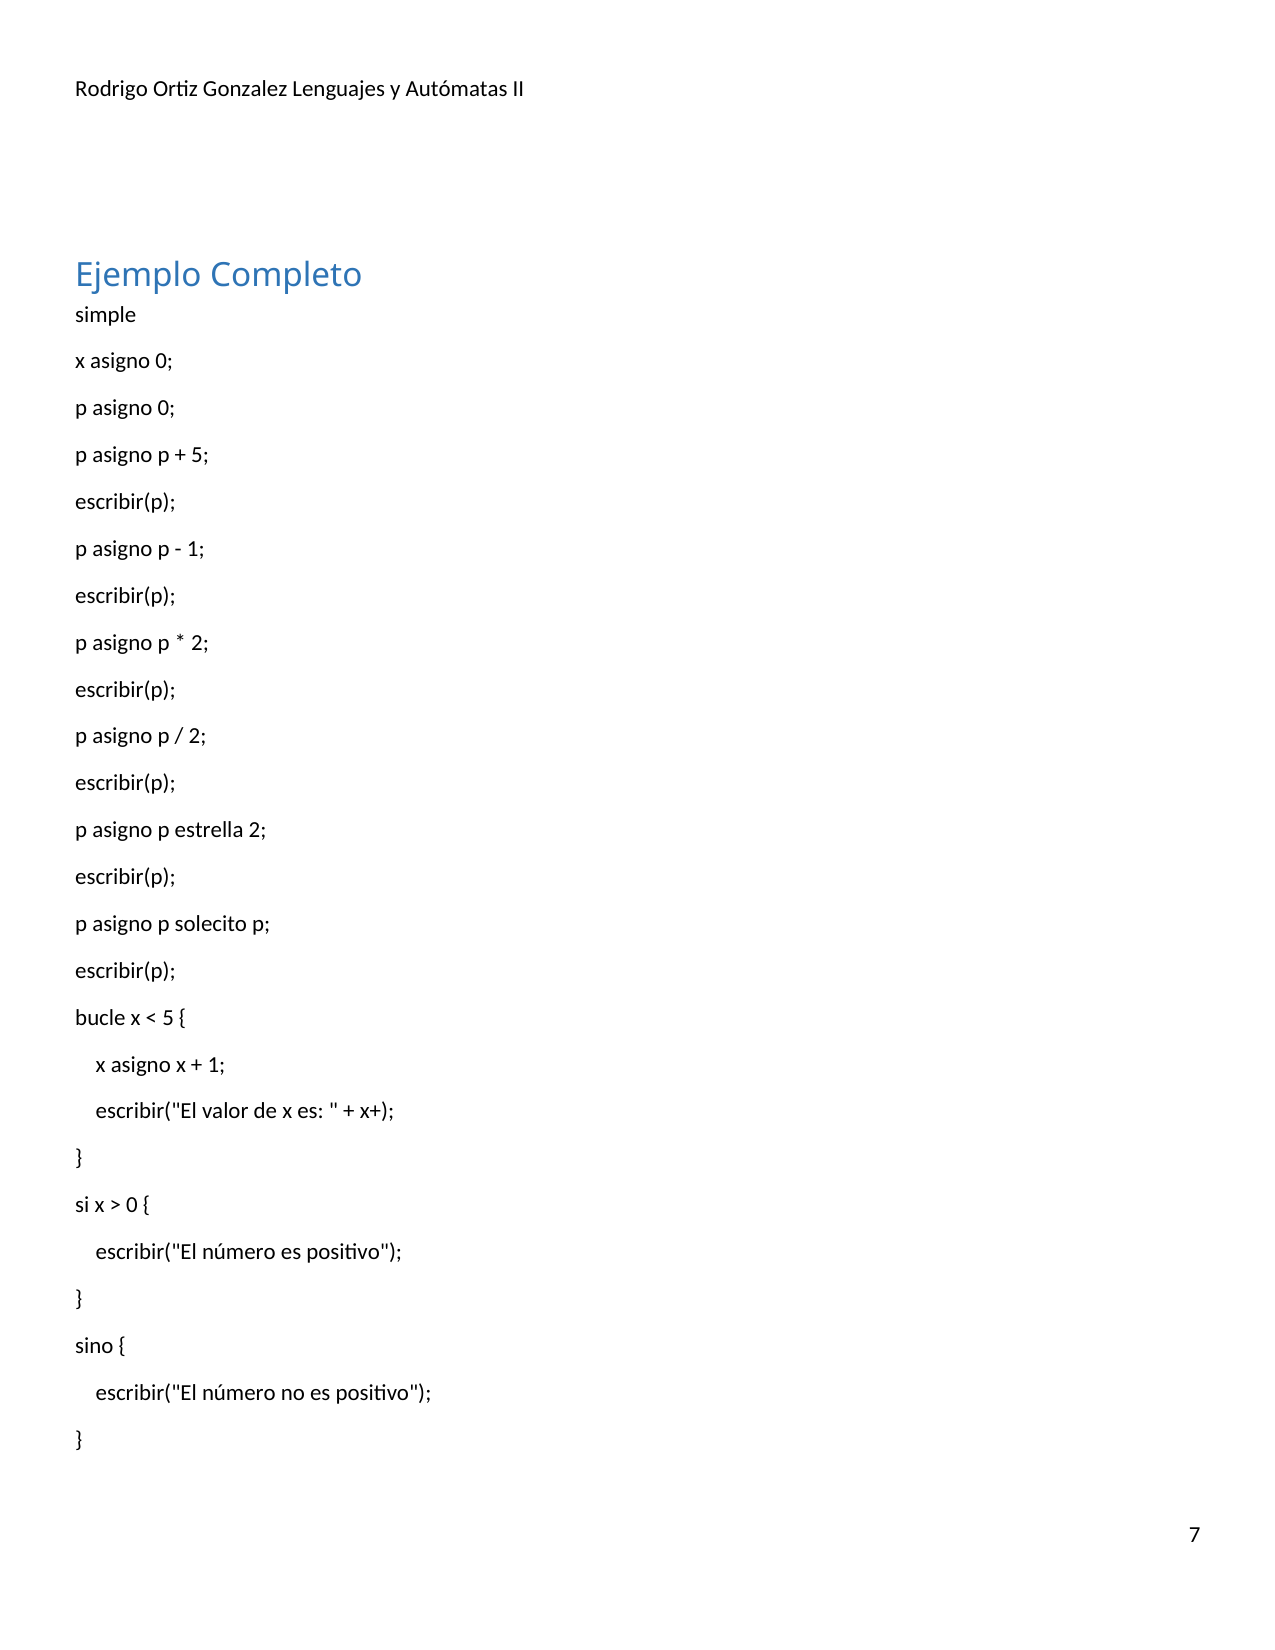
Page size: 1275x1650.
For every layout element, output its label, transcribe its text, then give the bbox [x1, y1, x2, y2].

text escribir(p); [75, 487, 1200, 515]
text p asigno p solecito p; [75, 909, 1200, 937]
text } [75, 1143, 1200, 1171]
text } [75, 1284, 1200, 1312]
text si x > 0 { [75, 1190, 1200, 1218]
text } [75, 1425, 1200, 1453]
text p asigno p / 2; [75, 722, 1200, 749]
text p asigno 0; [75, 393, 1200, 421]
text p asigno p - 1; [75, 534, 1200, 562]
text p asigno p estrella 2; [75, 815, 1200, 843]
text x asigno 0; [75, 347, 1200, 374]
text escribir(p); [75, 956, 1200, 984]
text escribir("El valor de x es: " + x+); [75, 1097, 1200, 1124]
text escribir(p); [75, 768, 1200, 796]
text simple [75, 300, 1200, 328]
text escribir("El número no es positivo"); [75, 1378, 1200, 1406]
text p asigno p + 5; [75, 440, 1200, 468]
subtitle Ejemplo Completo [75, 251, 1200, 296]
text escribir(p); [75, 581, 1200, 609]
text sino { [75, 1331, 1200, 1359]
text bucle x < 5 { [75, 1003, 1200, 1031]
text escribir("El número es positivo"); [75, 1237, 1200, 1265]
text x asigno x + 1; [75, 1050, 1200, 1078]
text escribir(p); [75, 675, 1200, 703]
text p asigno p * 2; [75, 628, 1200, 656]
text escribir(p); [75, 862, 1200, 890]
